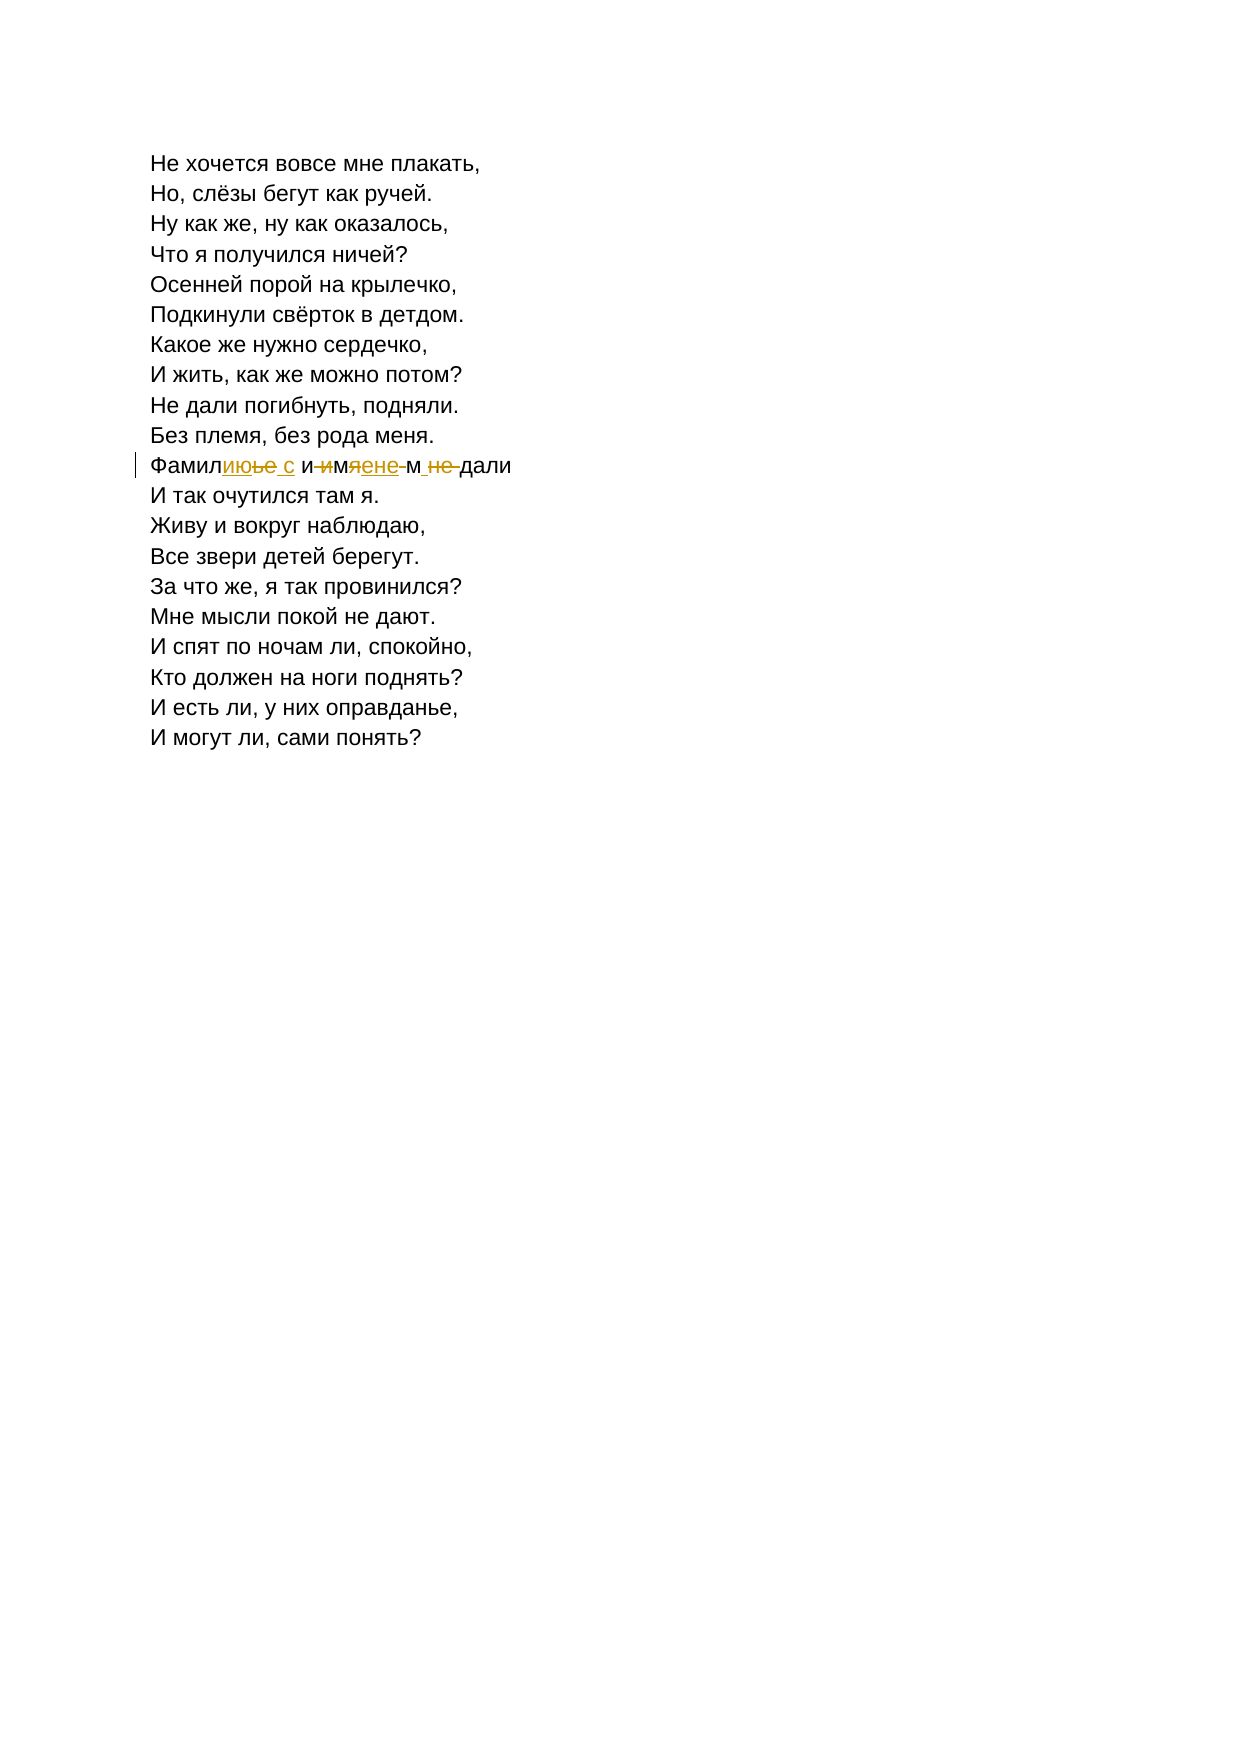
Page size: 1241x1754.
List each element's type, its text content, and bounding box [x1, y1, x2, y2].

text И есть ли, у них оправданье, [150, 694, 1090, 720]
text Осенней порой на крылечко, [150, 271, 1090, 297]
text И так очутился там я. [150, 482, 1090, 509]
text Какое же нужно сердечко, [150, 331, 1090, 358]
text И спят по ночам ли, спокойно, [150, 633, 1090, 660]
text Но, слёзы бегут как ручей. [150, 180, 1090, 207]
text Мне мысли покой не дают. [150, 603, 1090, 629]
text За что же, я так провинился? [150, 573, 1090, 599]
text И могут ли, сами понять? [150, 724, 1090, 750]
text И жить, как же можно потом? [150, 361, 1090, 388]
text Без племя, без рода меня. [150, 422, 1090, 448]
text Все звери детей берегут. [150, 543, 1090, 569]
text Подкинули свёрток в детдом. [150, 301, 1090, 327]
text Что я получился ничей? [150, 241, 1090, 267]
text Живу и вокруг наблюдаю, [150, 512, 1090, 539]
text Кто должен на ноги поднять? [150, 663, 1090, 690]
text Ну как же, ну как оказалось, [150, 210, 1090, 237]
text Не дали погибнуть, подняли. [150, 392, 1090, 418]
text Не хочется вовсе мне плакать, [150, 150, 1090, 176]
text Фамил иммдали [150, 452, 1090, 478]
